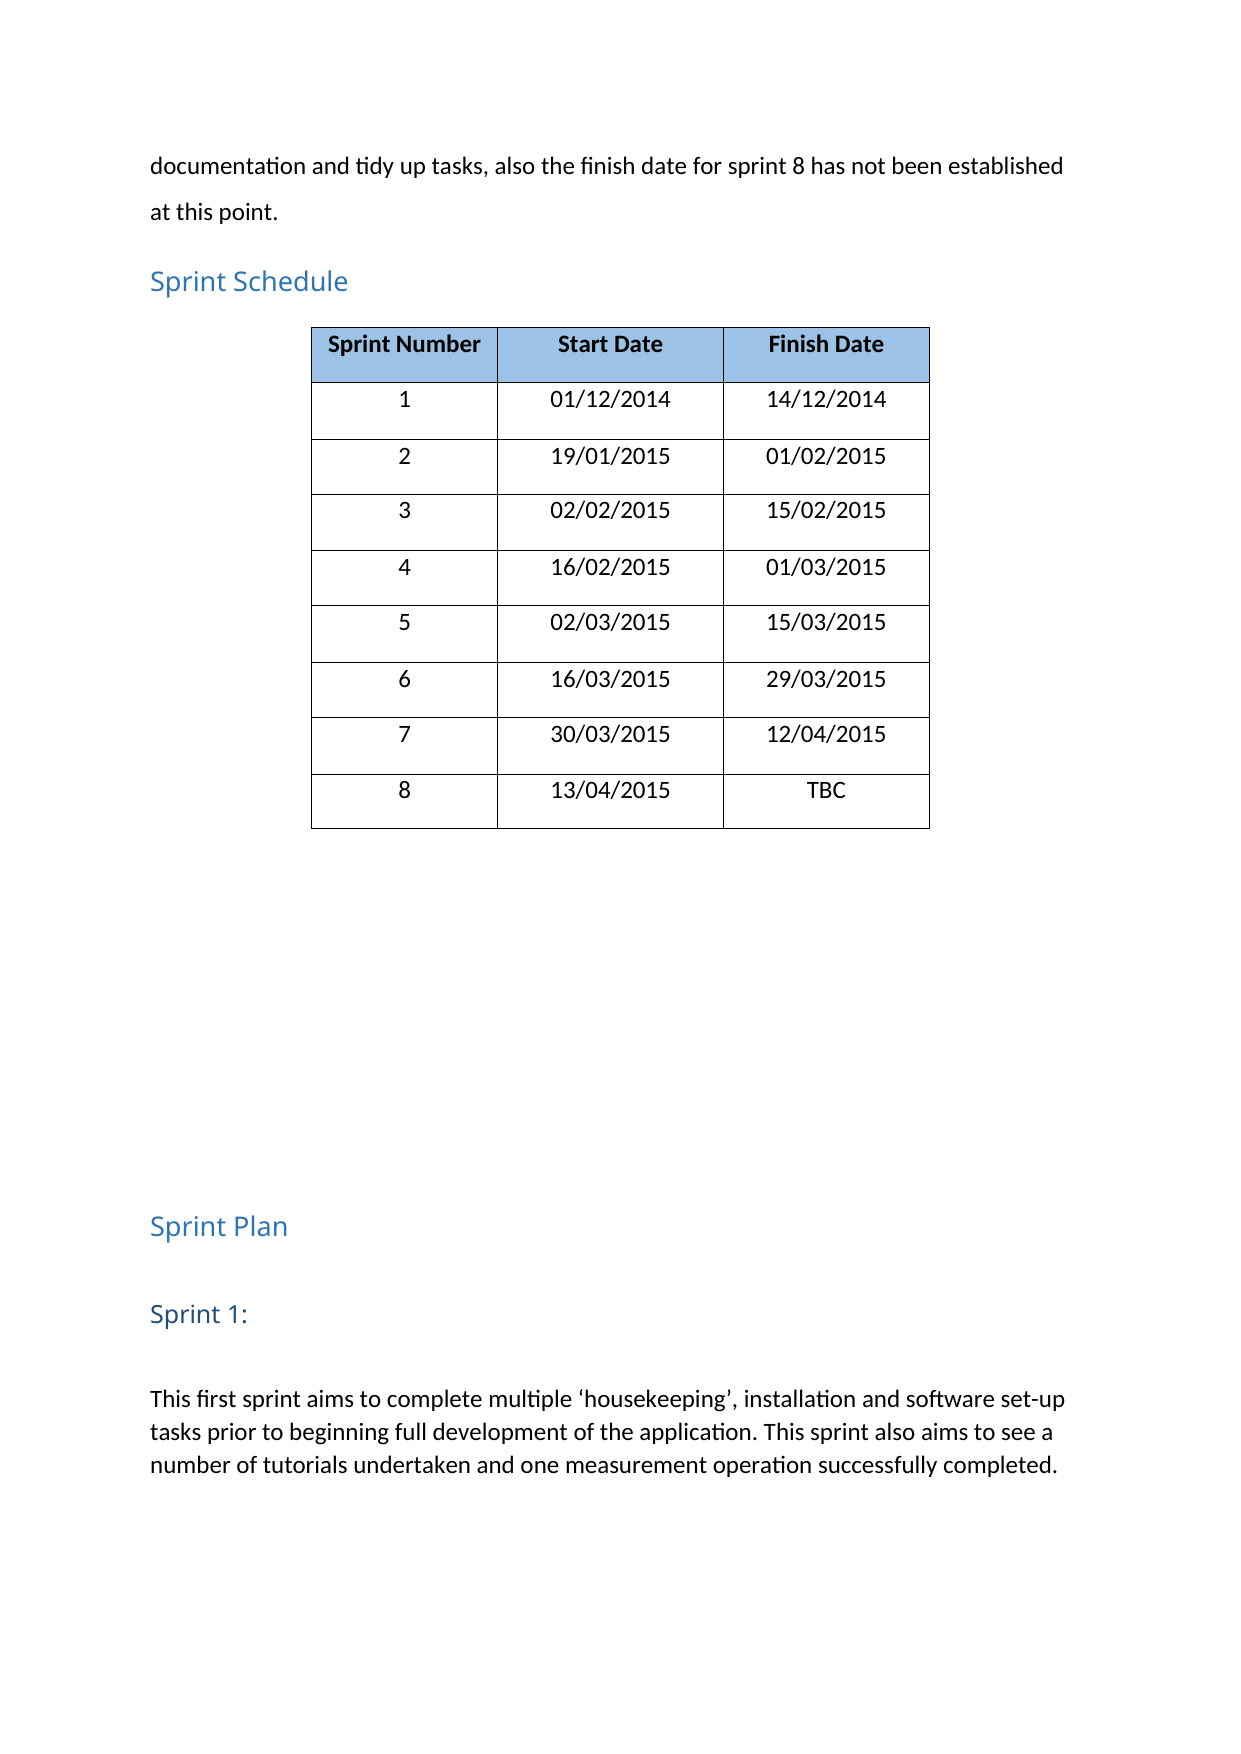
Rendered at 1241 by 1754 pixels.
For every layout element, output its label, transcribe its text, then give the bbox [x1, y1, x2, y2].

table_cell 2 [312, 440, 497, 494]
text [150, 150, 1090, 226]
table_cell 02/02/2015 [498, 495, 723, 550]
table_cell 01/02/2015 [724, 440, 929, 494]
table_cell 13/04/2015 [498, 775, 723, 828]
table_cell 7 [312, 718, 497, 773]
table_header Start Date [498, 328, 723, 382]
table_cell 6 [312, 663, 497, 717]
table_cell 1 [312, 383, 497, 439]
table_cell 29/03/2015 [724, 663, 929, 717]
table_cell 01/12/2014 [498, 383, 723, 439]
table_cell 15/03/2015 [724, 606, 929, 662]
table_cell 16/02/2015 [498, 551, 723, 605]
table_cell 02/03/2015 [498, 606, 723, 662]
table_header Sprint Number [312, 328, 497, 382]
table_cell 8 [312, 775, 497, 828]
table_cell 15/02/2015 [724, 495, 929, 550]
table_cell 14/12/2014 [724, 383, 929, 439]
table_cell 01/03/2015 [724, 551, 929, 605]
subtitle Sprint Schedule [150, 262, 1090, 299]
table_cell 4 [312, 551, 497, 605]
text This first sprint aims to complete multiple ‘housekeeping’, installation and software set-up tasks prior to beginning full development of the application. This sprint also aims to see a number of tutorials undertaken and one measurement operation successfully completed. [150, 1383, 1090, 1479]
table_cell TBC [724, 775, 929, 828]
table_header Finish Date [724, 328, 929, 382]
subtitle Sprint 1: [150, 1297, 1090, 1331]
table_cell 30/03/2015 [498, 718, 723, 773]
table_cell 12/04/2015 [724, 718, 929, 773]
table_cell 5 [312, 606, 497, 662]
subtitle Sprint Plan [150, 1207, 1090, 1244]
table_cell 3 [312, 495, 497, 550]
table_cell 19/01/2015 [498, 440, 723, 494]
table_cell 16/03/2015 [498, 663, 723, 717]
